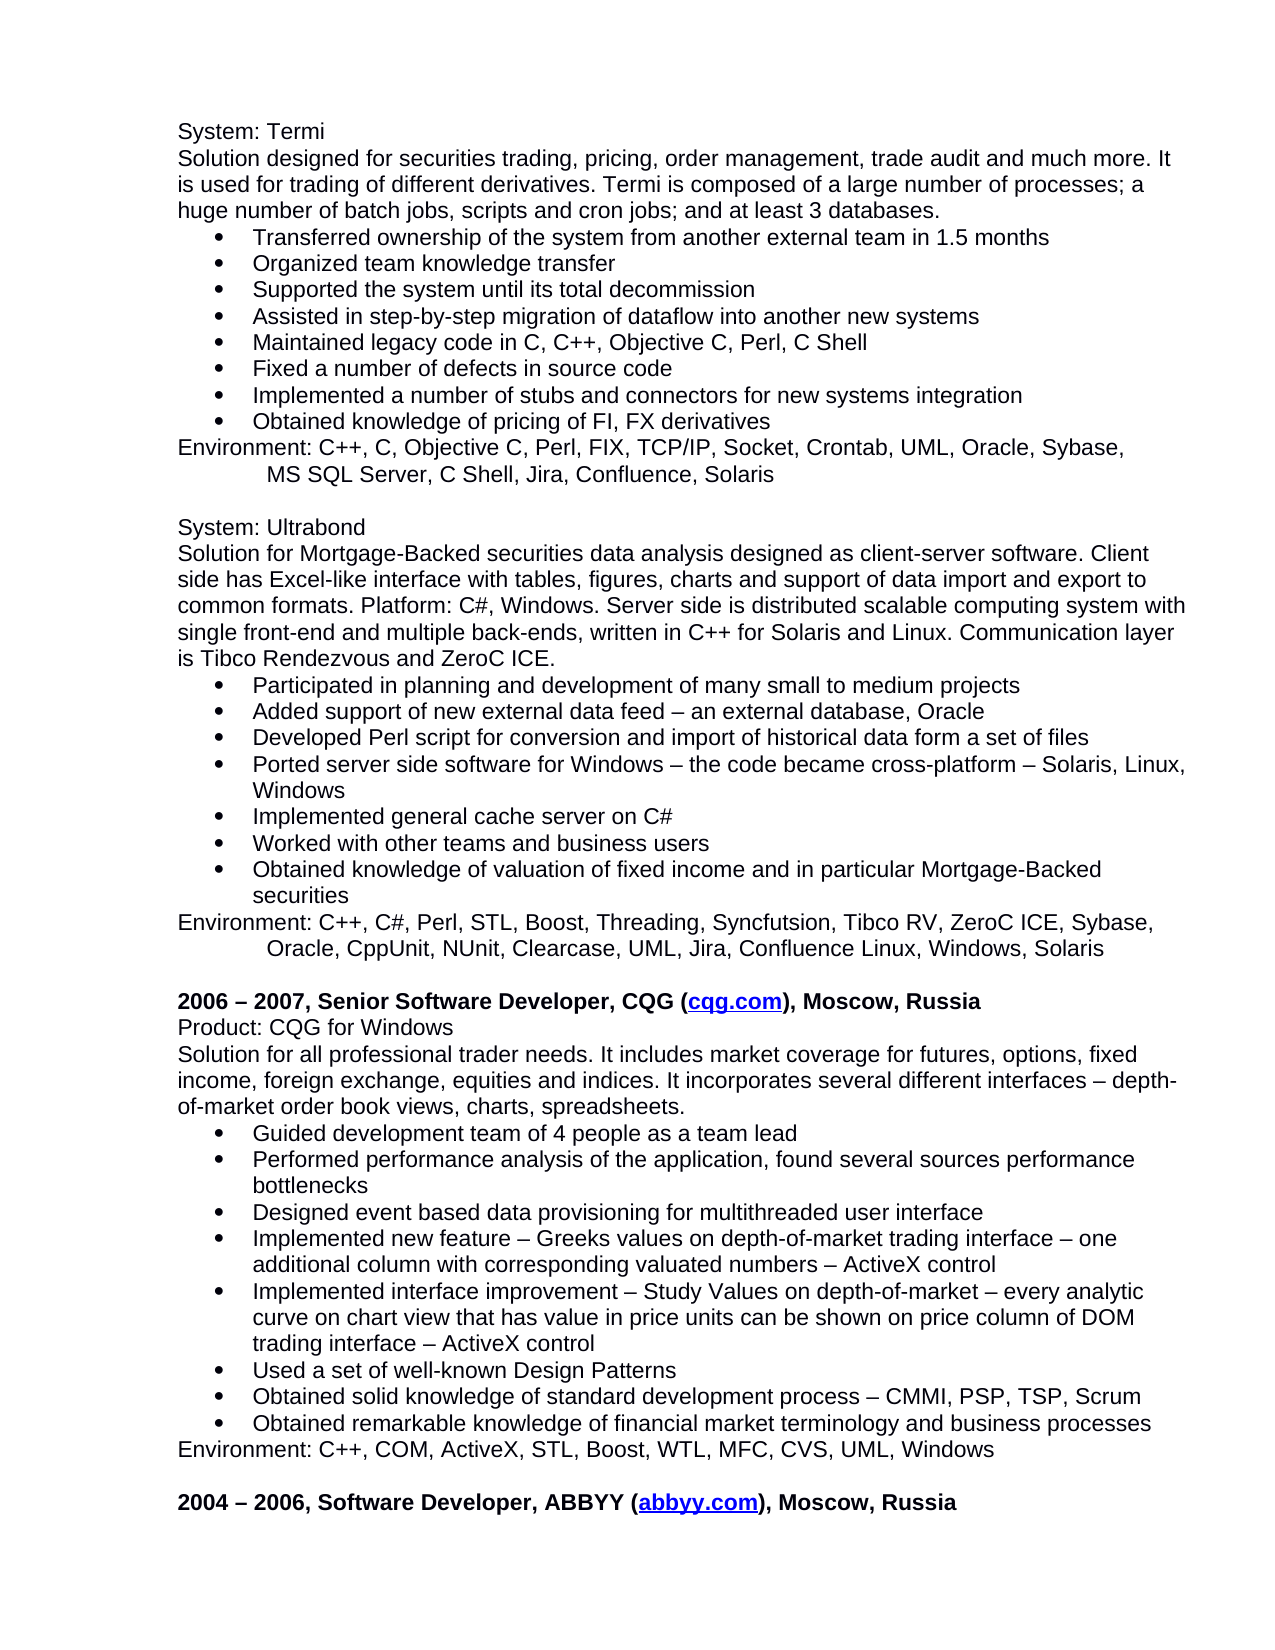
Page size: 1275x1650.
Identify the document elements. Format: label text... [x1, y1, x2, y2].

list Performed performance analysis of the application, found several sources performance bottlenecks [215, 1146, 1186, 1199]
list Participated in planning and development of many small to medium projects [215, 672, 1186, 698]
text Oracle, CppUnit, NUnit, Clearcase, UML, Jira, Confluence Linux, Windows, Solaris [177, 935, 1186, 961]
list Fixed a number of defects in source code [215, 355, 1186, 382]
text System: Termi [177, 118, 1186, 144]
list Implemented general cache server on C# [215, 803, 1186, 830]
text Solution designed for securities trading, pricing, order management, trade audit and much more. It is used for trading of different derivatives. Termi is composed of a large number of processes; a huge number of batch jobs, scripts and cron jobs; and at least 3 databases. [177, 144, 1186, 223]
list Maintained legacy code in C, C++, Objective C, Perl, C Shell [215, 329, 1186, 355]
text Environment: C++, C, Objective C, Perl, FIX, TCP/IP, Socket, Crontab, UML, Oracle, Sybase, [177, 434, 1186, 461]
list Obtained solid knowledge of standard development process – CMMI, PSP, TSP, Scrum [215, 1383, 1186, 1409]
list Supported the system until its total decommission [215, 276, 1186, 303]
text Product: CQG for Windows [177, 1014, 1186, 1041]
text System: Ultrabond [177, 513, 1186, 540]
list Obtained remarkable knowledge of financial market terminology and business processes [215, 1409, 1186, 1436]
list Worked with other teams and business users [215, 830, 1186, 856]
list Added support of new external data feed – an external database, Oracle [215, 698, 1186, 724]
list Developed Perl script for conversion and import of historical data form a set of files [215, 724, 1186, 751]
list Guided development team of 4 people as a team lead [215, 1119, 1186, 1146]
text Environment: C++, C#, Perl, STL, Boost, Threading, Syncfutsion, Tibco RV, ZeroC ICE, Sybase, [177, 909, 1186, 935]
text Solution for Mortgage-Backed securities data analysis designed as client-server software. Client side has Excel-like interface with tables, figures, charts and support of data import and export to common formats. Platform: C#, Windows. Server side is distributed scalable computing system with single front-end and multiple back-ends, written in C++ for Solaris and Linux. Communication layer is Tibco Rendezvous and ZeroC ICE. [177, 540, 1186, 672]
text MS SQL Server, C Shell, Jira, Confluence, Solaris [177, 461, 1186, 487]
list Obtained knowledge of pricing of FI, FX derivatives [215, 408, 1186, 434]
list Used a set of well-known Design Patterns [215, 1357, 1186, 1383]
list Designed event based data provisioning for multithreaded user interface [215, 1199, 1186, 1225]
list Organized team knowledge transfer [215, 250, 1186, 276]
list Assisted in step-by-step migration of dataflow into another new systems [215, 303, 1186, 329]
text Environment: C++, COM, ActiveX, STL, Boost, WTL, MFC, CVS, UML, Windows [177, 1436, 1186, 1462]
list Implemented a number of stubs and connectors for new systems integration [215, 382, 1186, 408]
list Transferred ownership of the system from another external team in 1.5 months [215, 223, 1186, 250]
text Solution for all professional trader needs. It includes market coverage for futures, options, fixed income, foreign exchange, equities and indices. It incorporates several different interfaces – depth-of-market order book views, charts, spreadsheets. [177, 1041, 1186, 1119]
list Obtained knowledge of valuation of fixed income and in particular Mortgage-Backed securities [215, 856, 1186, 909]
text 2004 – 2006, Software Developer, ABBYY (abbyy.com), Moscow, Russia [177, 1488, 1186, 1515]
text 2006 – 2007, Senior Software Developer, CQG (cqg.com), Moscow, Russia [177, 988, 1186, 1014]
list Ported server side software for Windows – the code became cross-platform – Solaris, Linux, Windows [215, 751, 1186, 803]
